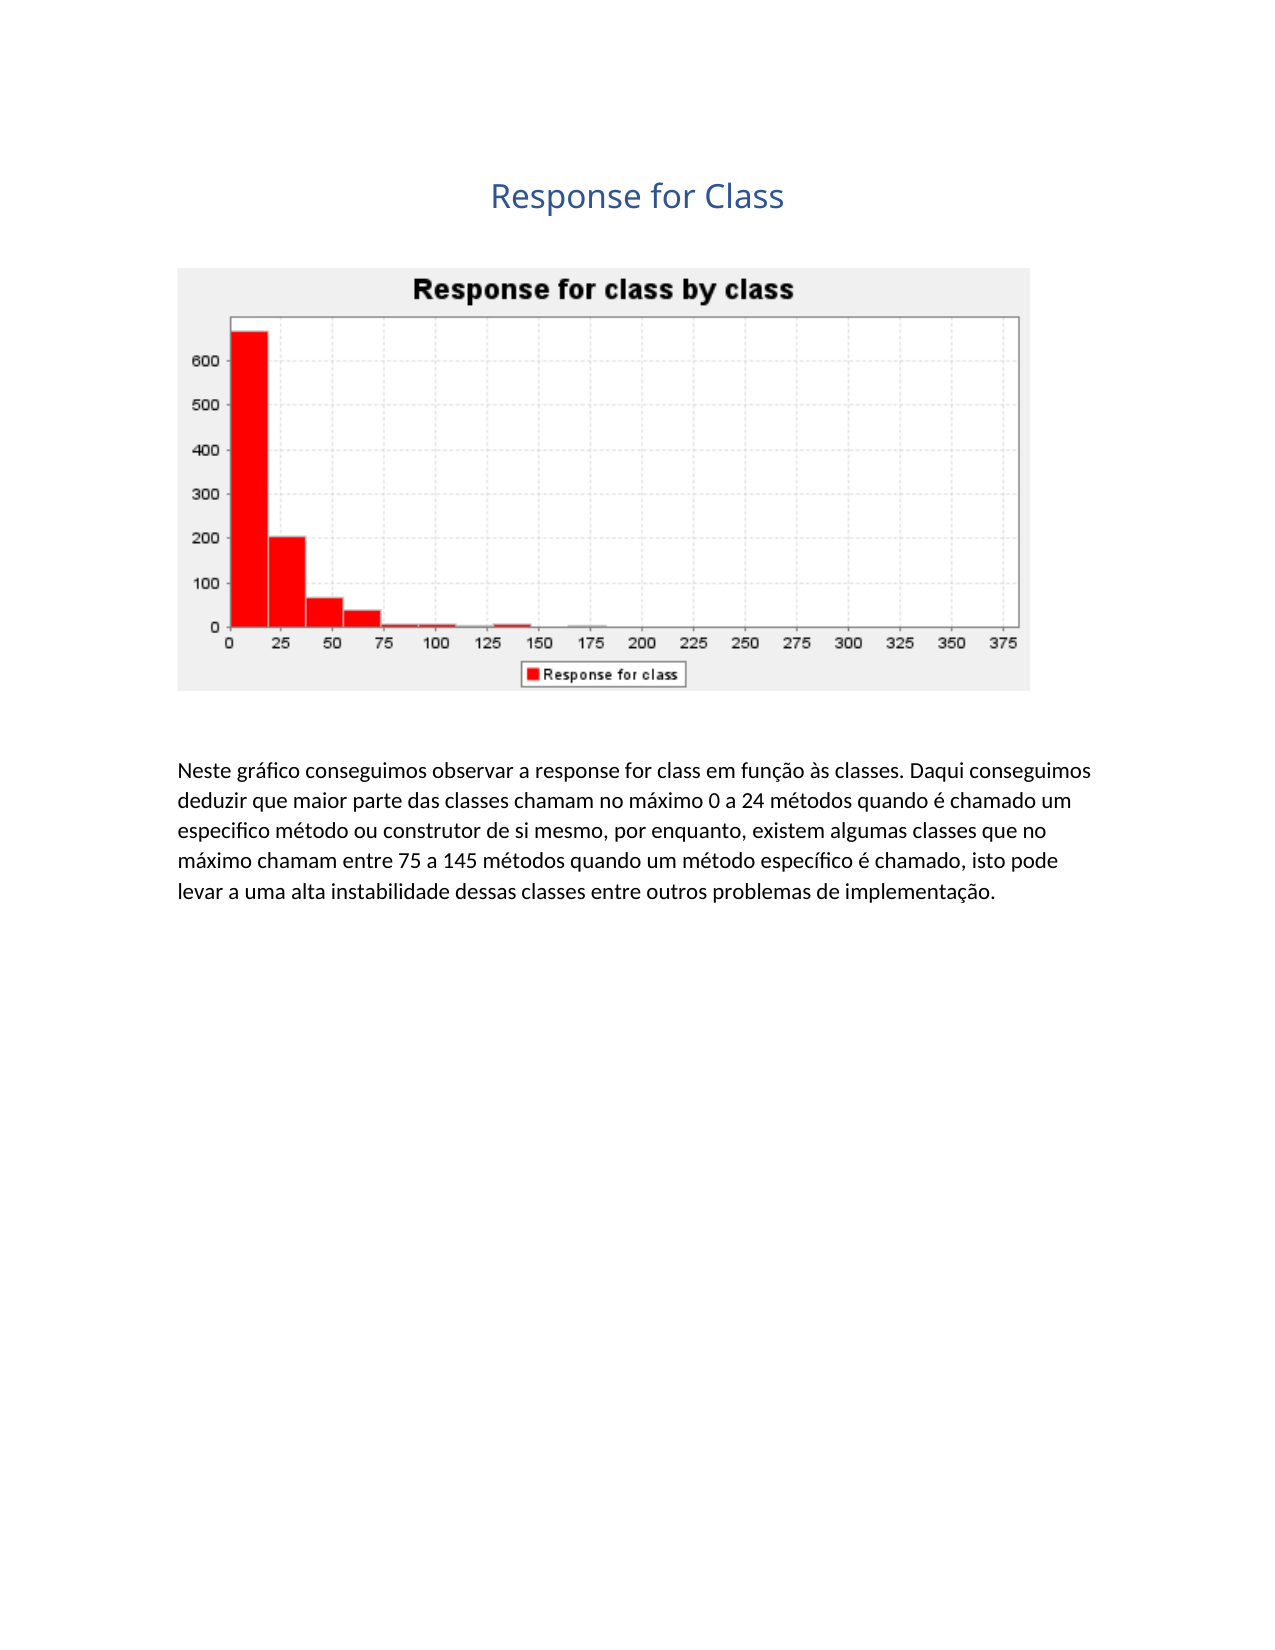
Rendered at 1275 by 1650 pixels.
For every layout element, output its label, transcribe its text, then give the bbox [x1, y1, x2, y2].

picture [177, 268, 1031, 691]
subtitle Response for Class [177, 173, 1098, 218]
text Neste gráfico conseguimos observar a response for class em função às classes. Daqui conseguimos deduzir que maior parte das classes chamam no máximo 0 a 24 métodos quando é chamado um especifico método ou construtor de si mesmo, por enquanto, existem algumas classes que no máximo chamam entre 75 a 145 métodos quando um método específico é chamado, isto pode levar a uma alta instabilidade dessas classes entre outros problemas de implementação. [177, 756, 1098, 905]
